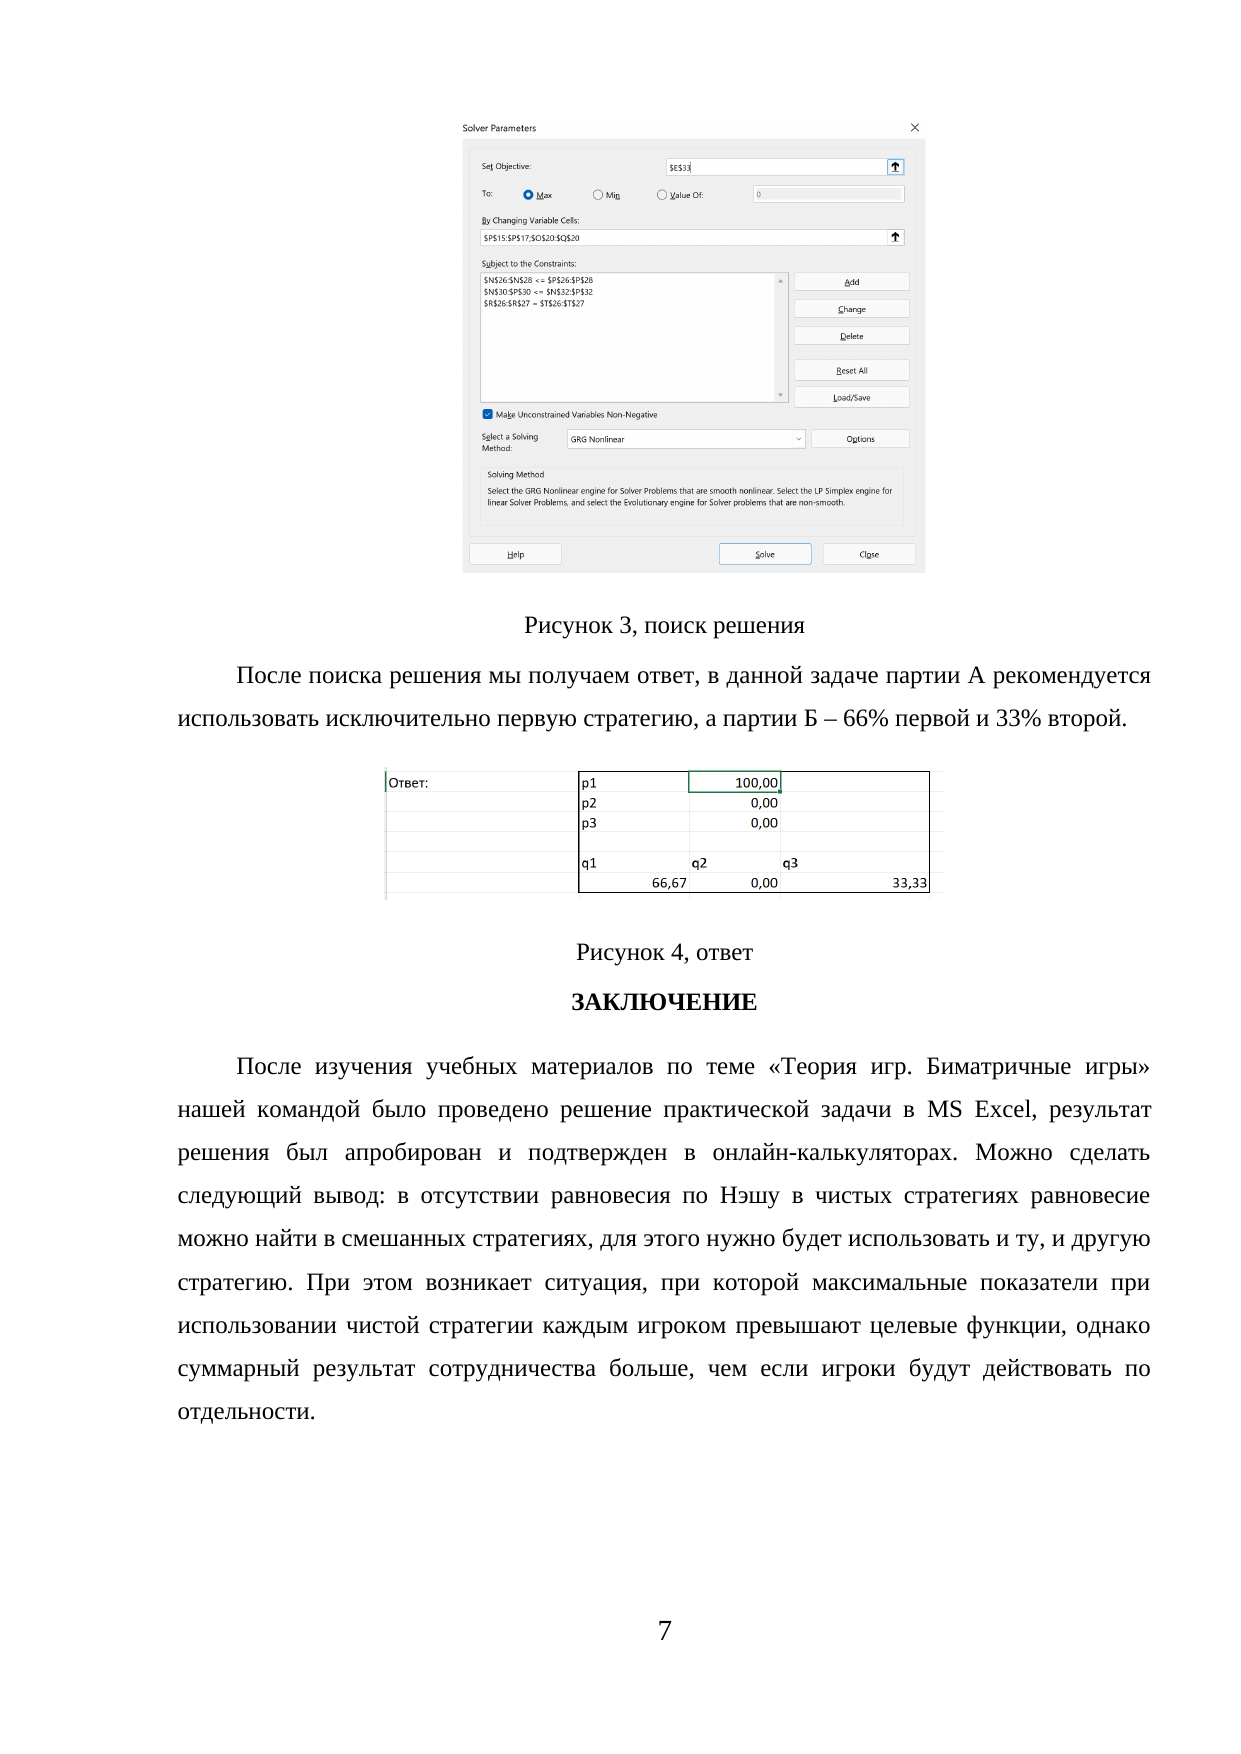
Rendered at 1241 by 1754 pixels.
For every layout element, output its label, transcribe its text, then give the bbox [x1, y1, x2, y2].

text Рисунок 4, ответ [177, 937, 1152, 966]
text После поиска решения мы получаем ответ, в данной задаче партии А рекомендуется использовать исключительно первую стратегию, а партии Б – 66% первой и 33% второй. [177, 660, 1152, 732]
text После изучения учебных материалов по теме «Теория игр. Биматричные игры» нашей командой было проведено решение практической задачи в MS Excel, результат решения был апробирован и подтвержден в онлайн-калькуляторах. Можно сделать следующий вывод: в отсутствии равновесия по Нэшу в чистых стратегиях равновесие можно найти в смешанных стратегиях, для этого нужно будет использовать и ту, и другую стратегию. При этом возникает ситуация, при которой максимальные показатели при использовании чистой стратегии каждым игроком превышают целевые функции, однако суммарный результат сотрудничества больше, чем если игроки будут действовать по отдельности. [177, 1051, 1152, 1425]
picture [384, 767, 945, 900]
picture [462, 118, 926, 573]
text ЗАКЛЮЧЕНИЕ [177, 987, 1152, 1016]
text Рисунок 3, поиск решения [177, 610, 1152, 639]
